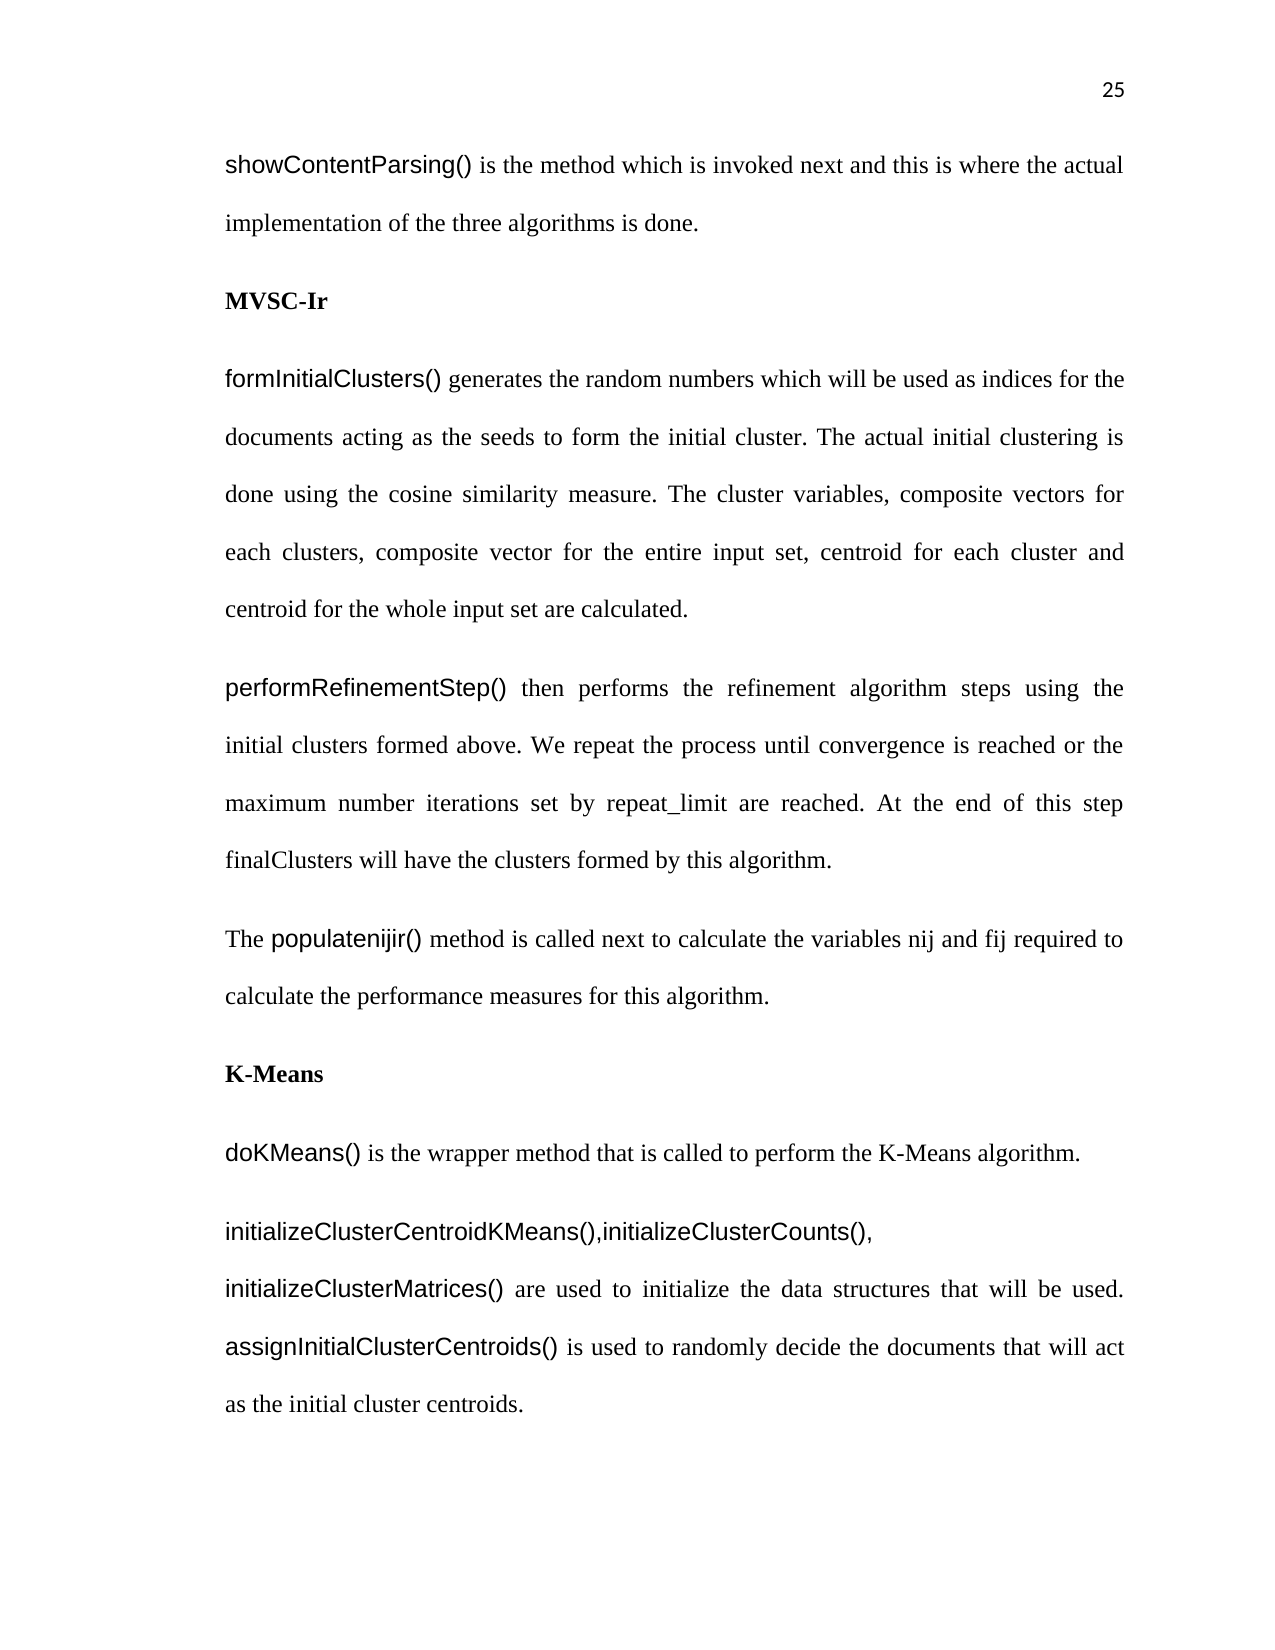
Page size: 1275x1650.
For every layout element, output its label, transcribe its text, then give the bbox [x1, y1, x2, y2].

text K-Means [225, 1059, 1125, 1088]
text The populatenijir() method is called next to calculate the variables nij and fij required to calculate the performance measures for this algorithm. [225, 924, 1125, 1010]
text MVSC-Ir [225, 286, 1125, 315]
text doKMeans() is the wrapper method that is called to perform the K-Means algorithm. [225, 1138, 1125, 1167]
text initializeClusterCentroidKMeans(),initializeClusterCounts(), initializeClusterMatrices() are used to initialize the data structures that will be used. assignInitialClusterCentroids() is used to randomly decide the documents that will act as the initial cluster centroids. [225, 1216, 1125, 1418]
text showContentParsing() is the method which is invoked next and this is where the actual implementation of the three algorithms is done. [225, 150, 1125, 236]
text formInitialClusters() generates the random numbers which will be used as indices for the documents acting as the seeds to form the initial cluster. The actual initial clustering is done using the cosine similarity measure. The cluster variables, composite vectors for each clusters, composite vector for the entire input set, centroid for each cluster and centroid for the whole input set are calculated. [225, 364, 1125, 623]
text performRefinementStep() then performs the refinement algorithm steps using the initial clusters formed above. We repeat the process until convergence is reached or the maximum number iterations set by repeat_limit are reached. At the end of this step finalClusters will have the clusters formed by this algorithm. [225, 673, 1125, 874]
